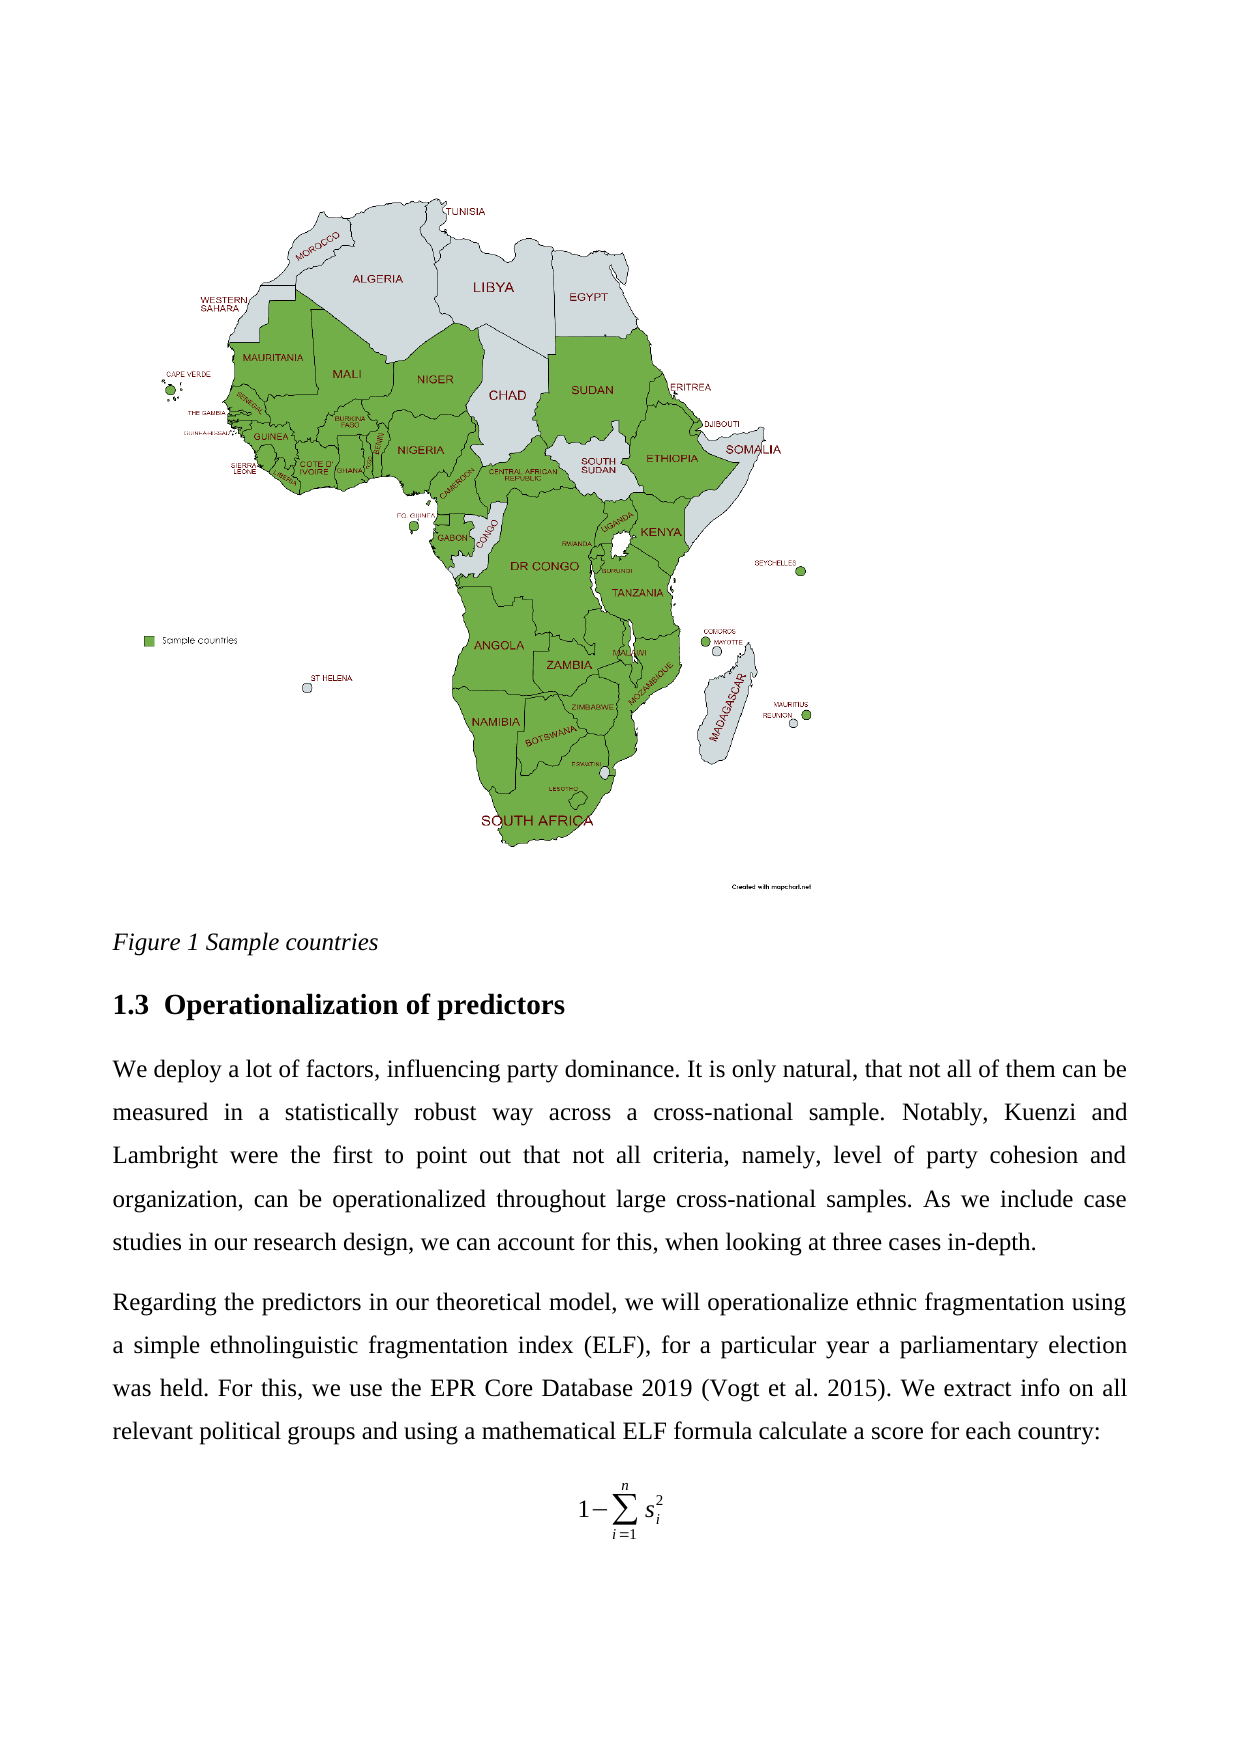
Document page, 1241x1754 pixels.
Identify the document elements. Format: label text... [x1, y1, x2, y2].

picture [112, 150, 860, 897]
subtitle Operationalization of predictors [112, 987, 1128, 1021]
text Regarding the predictors in our theoretical model, we will operationalize ethnic fragmentation using a simple ethnolinguistic fragmentation index (ELF), for a particular year a parliamentary election was held. For this, we use the EPR Core Database 2019 (Vogt et al. 2015). We extract info on all relevant political groups and using a mathematical ELF formula calculate a score for each country: [112, 1287, 1128, 1445]
text Figure 1 Sample countries [112, 927, 1128, 956]
text We deploy a lot of factors, influencing party dominance. It is only natural, that not all of them can be measured in a statistically robust way across a cross-national sample. Notably, Kuenzi and Lambright were the first to point out that not all criteria, namely, level of party cohesion and organization, can be operationalized throughout large cross-national samples. As we include case studies in our research design, we can account for this, when looking at three cases in-depth. [112, 1054, 1128, 1256]
